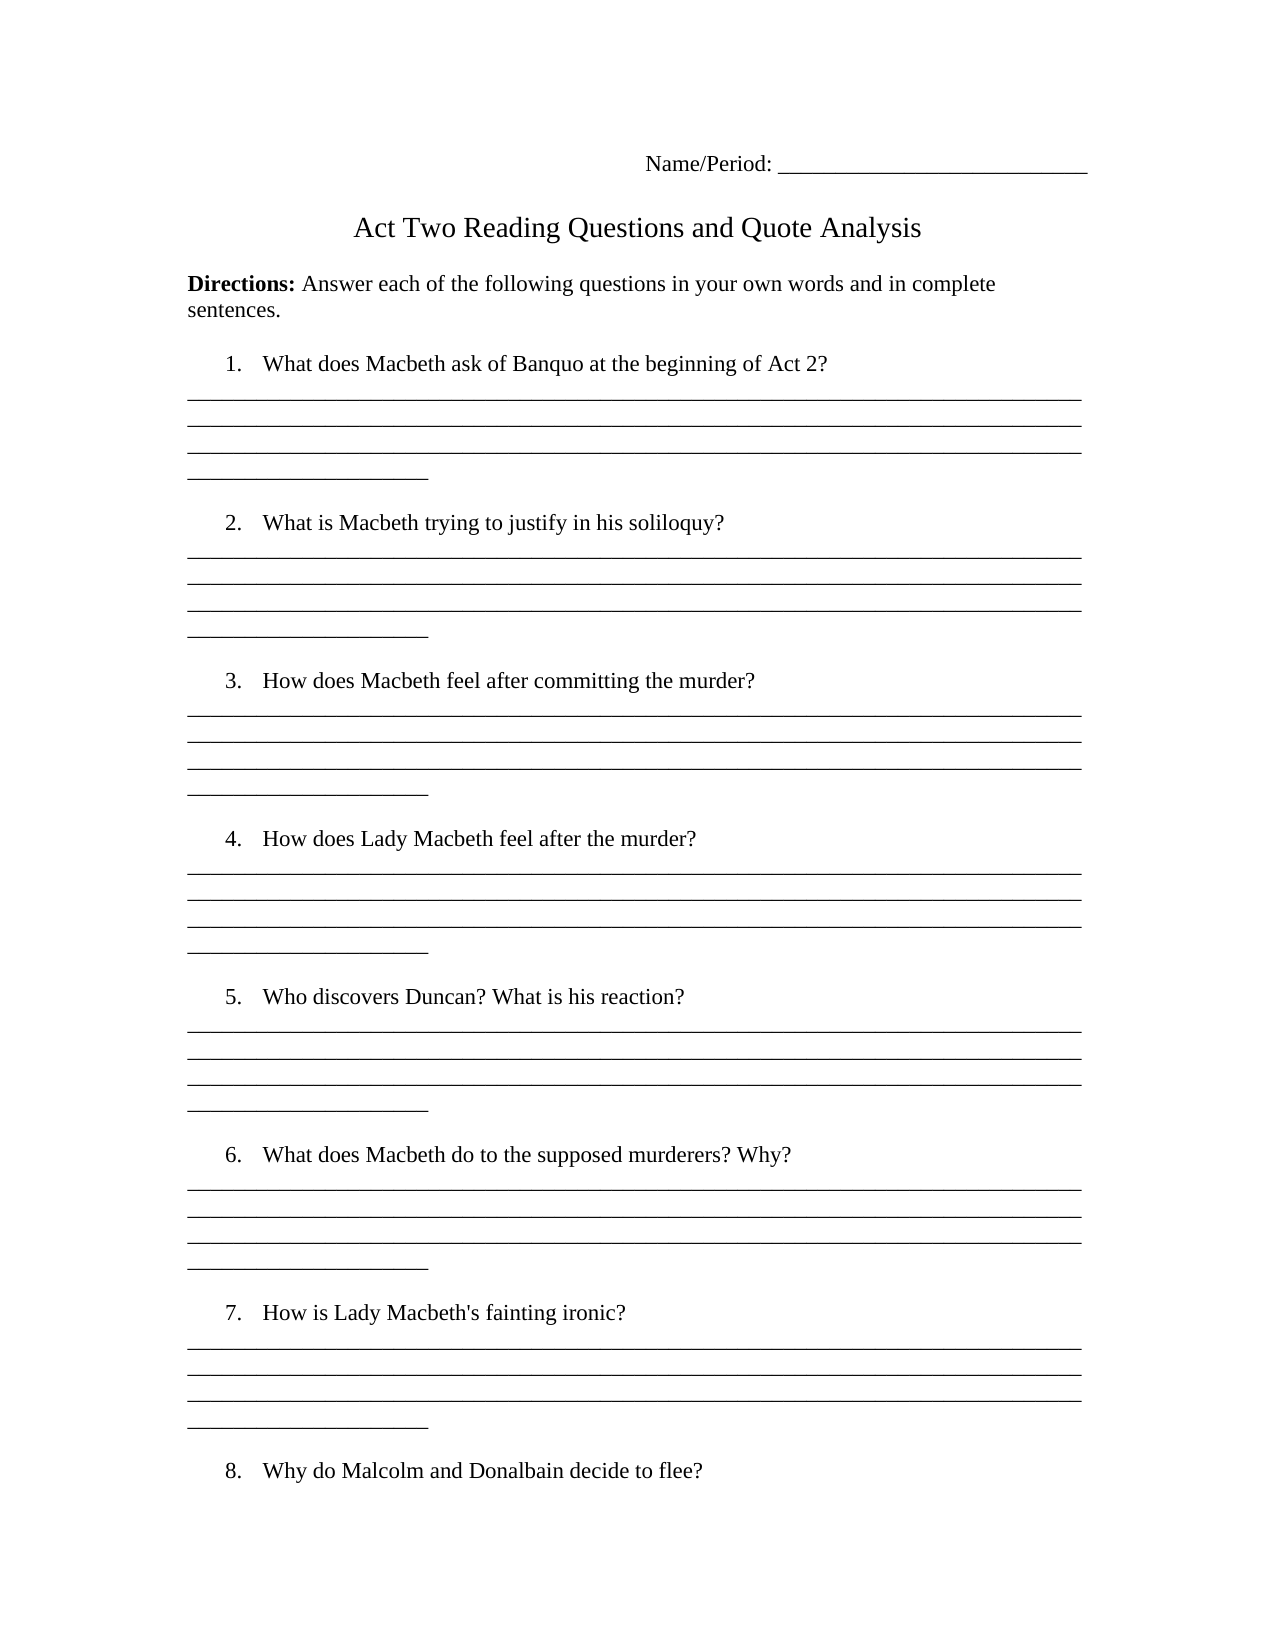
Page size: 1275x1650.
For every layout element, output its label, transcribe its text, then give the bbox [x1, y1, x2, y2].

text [187, 1326, 1087, 1431]
text Act Two Reading Questions and Quote Analysis [187, 210, 1087, 243]
list How does Macbeth feel after committing the murder? [225, 667, 1087, 693]
list What is Macbeth trying to justify in his soliloquy? [225, 509, 1087, 535]
list How does Lady Macbeth feel after the murder? [225, 825, 1087, 851]
text Name/Period: ___________________________ [187, 150, 1087, 176]
list What does Macbeth do to the supposed murderers? Why? [225, 1141, 1087, 1167]
list Who discovers Duncan? What is his reaction? [225, 983, 1087, 1009]
text Directions: Answer each of the following questions in your own words and in complete sentences. [187, 270, 1087, 351]
list How is Lady Macbeth's fainting ironic? [225, 1299, 1087, 1326]
list What does Macbeth ask of Banquo at the beginning of Act 2? [225, 351, 1087, 377]
list Why do Malcolm and Donalbain decide to flee? [225, 1457, 1087, 1484]
